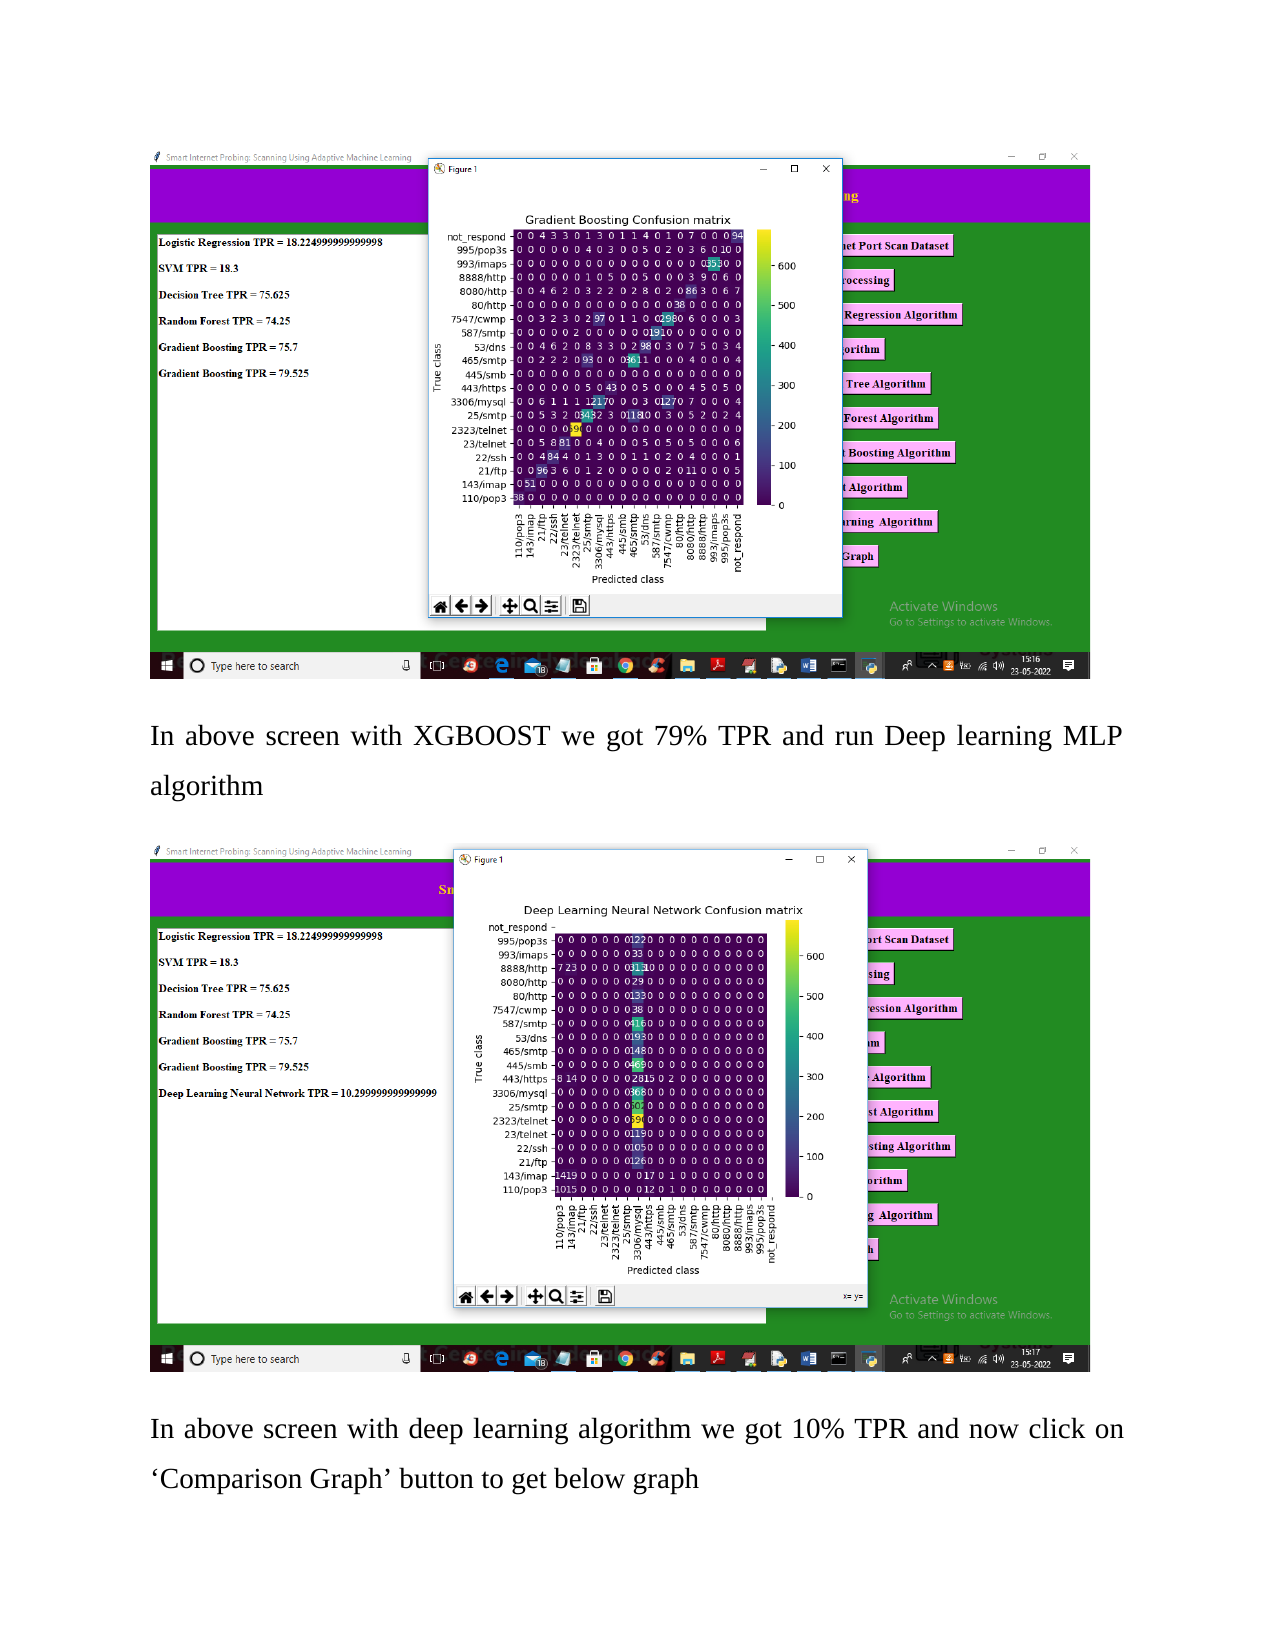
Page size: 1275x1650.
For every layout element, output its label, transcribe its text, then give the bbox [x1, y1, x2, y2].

picture [150, 150, 1091, 679]
text In above screen with XGBOOST we got 79% TPR and run Deep learning MLP algorithm [150, 718, 1125, 801]
text In above screen with deep learning algorithm we got 10% TPR and now click on ‘Comparison Graph’ button to get below graph [150, 1411, 1125, 1495]
picture [150, 843, 1091, 1372]
